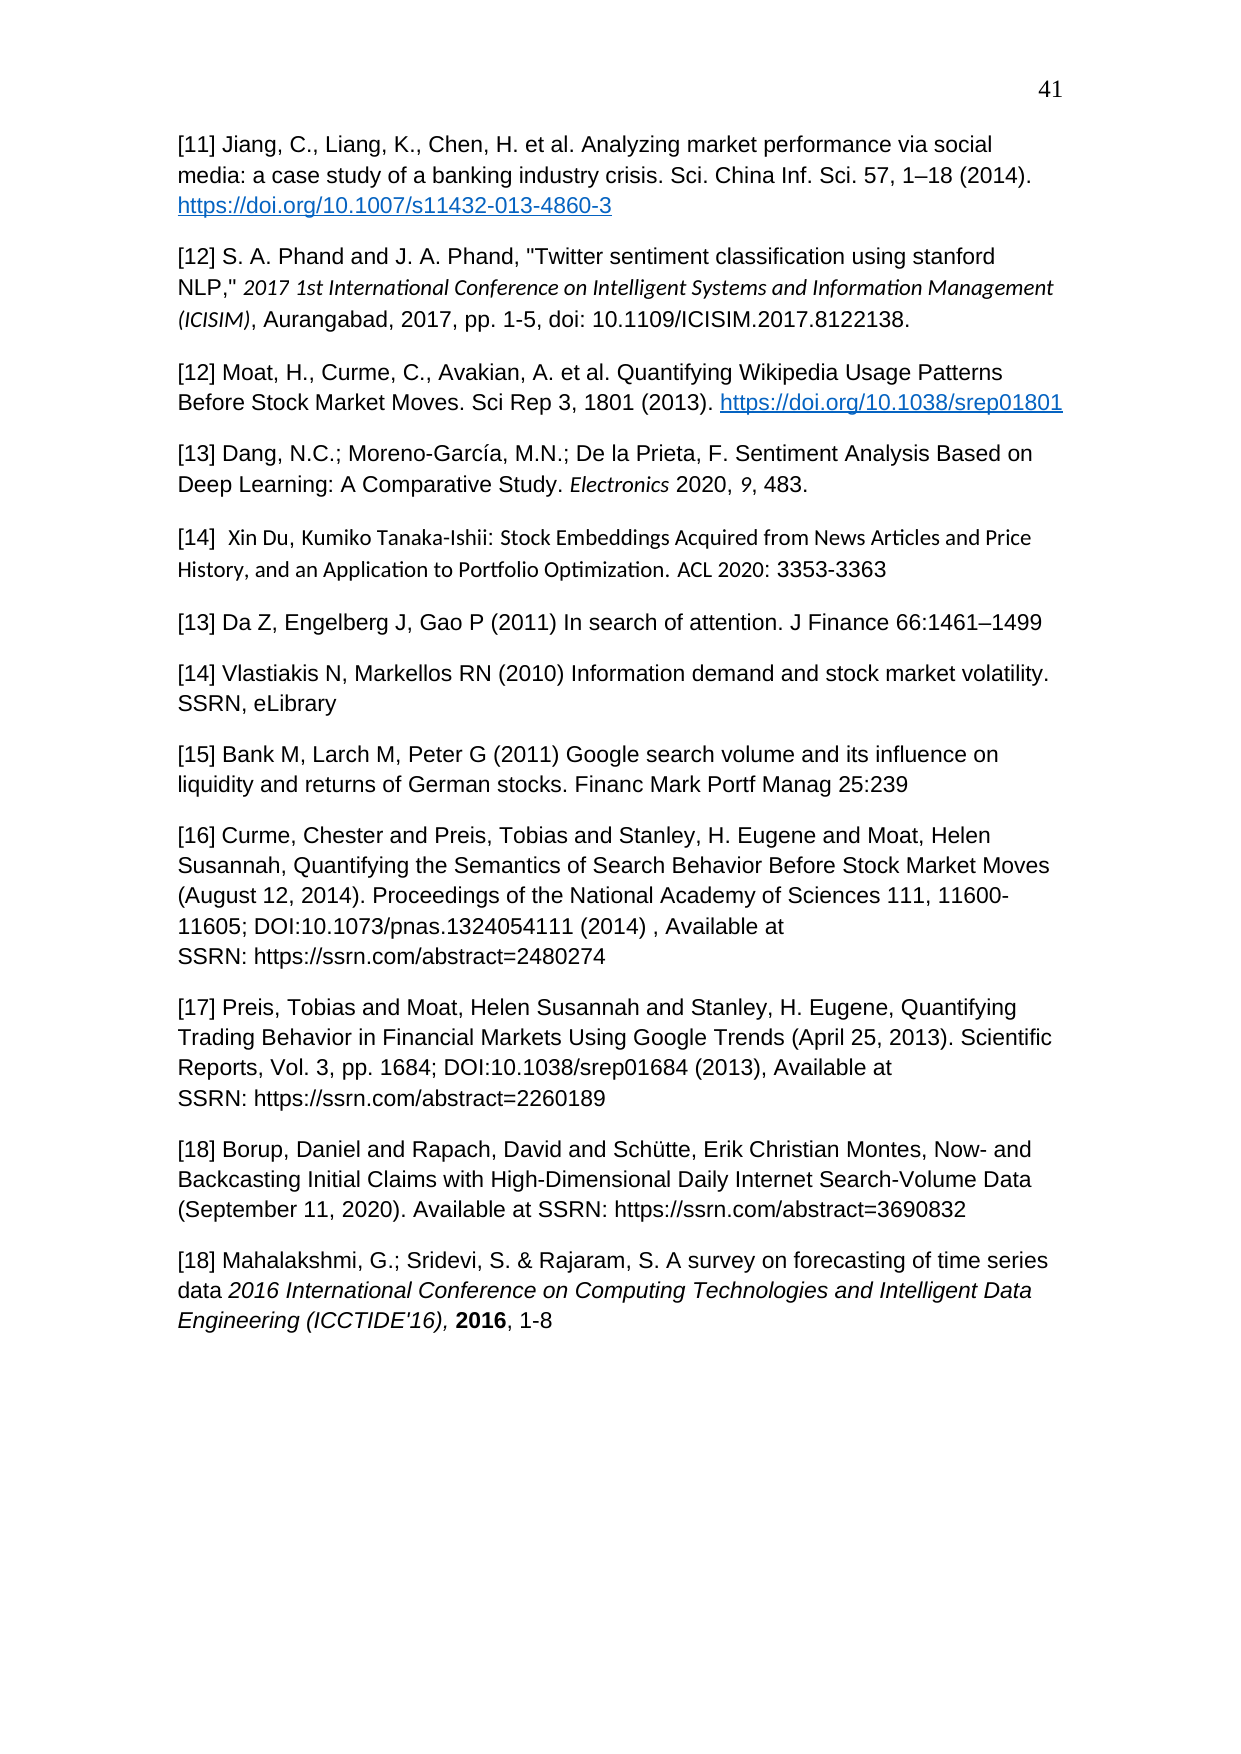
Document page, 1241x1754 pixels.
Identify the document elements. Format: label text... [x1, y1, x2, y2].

text [18] Borup, Daniel and Rapach, David and Schütte, Erik Christian Montes, Now- and Backcasting Initial Claims with High-Dimensional Daily Internet Search-Volume Data (September 11, 2020). Available at SSRN: https://ssrn.com/abstract=3690832 [177, 1136, 1063, 1222]
text [12] S. A. Phand and J. A. Phand, "Twitter sentiment classification using stanford NLP," 2017 1st International Conference on Intelligent Systems and Information Management (ICISIM), Aurangabad, 2017, pp. 1-5, doi: 10.1109/ICISIM.2017.8122138. [177, 243, 1063, 333]
text [18] Mahalakshmi, G.; Sridevi, S. & Rajaram, S. A survey on forecasting of time series data 2016 International Conference on Computing Technologies and Intelligent Data Engineering (ICCTIDE'16), 2016, 1-8 [177, 1247, 1063, 1334]
text [14] Xin Du, Kumiko Tanaka-Ishii: Stock Embeddings Acquired from News Articles and Price History, and an Application to Portfolio Optimization. ACL 2020: 3353-3363 [177, 523, 1063, 583]
text [15] Bank M, Larch M, Peter G (2011) Google search volume and its influence on liquidity and returns of German stocks. Financ Mark Portf Manag 25:239 [177, 741, 1063, 797]
text [16] Curme, Chester and Preis, Tobias and Stanley, H. Eugene and Moat, Helen Susannah, Quantifying the Semantics of Search Behavior Before Stock Market Moves (August 12, 2014). Proceedings of the National Academy of Sciences 111, 11600-11605; DOI:10.1073/pnas.1324054111 (2014) , Available at SSRN: https://ssrn.com/abstract=2480274 [177, 822, 1063, 969]
text [14] Vlastiakis N, Markellos RN (2010) Information demand and stock market volatility. SSRN, eLibrary [177, 659, 1063, 716]
text [11] Jiang, C., Liang, K., Chen, H. et al. Analyzing market performance via social media: a case study of a banking industry crisis. Sci. China Inf. Sci. 57, 1–18 (2014). https://doi.org/10.1007/s11432-013-4860-3 [177, 131, 1063, 218]
text [13] Da Z, Engelberg J, Gao P (2011) In search of attention. J Finance 66:1461–1499 [177, 608, 1063, 635]
text [17] Preis, Tobias and Moat, Helen Susannah and Stanley, H. Eugene, Quantifying Trading Behavior in Financial Markets Using Google Trends (April 25, 2013). Scientific Reports, Vol. 3, pp. 1684; DOI:10.1038/srep01684 (2013), Available at SSRN: https://ssrn.com/abstract=2260189 [177, 994, 1063, 1111]
text [13] Dang, N.C.; Moreno-García, M.N.; De la Prieta, F. Sentiment Analysis Based on Deep Learning: A Comparative Study. Electronics 2020, 9, 483. [177, 440, 1063, 498]
text [12] Moat, H., Curme, C., Avakian, A. et al. Quantifying Wikipedia Usage Patterns Before Stock Market Moves. Sci Rep 3, 1801 (2013). https://doi.org/10.1038/srep01801 [177, 358, 1063, 415]
